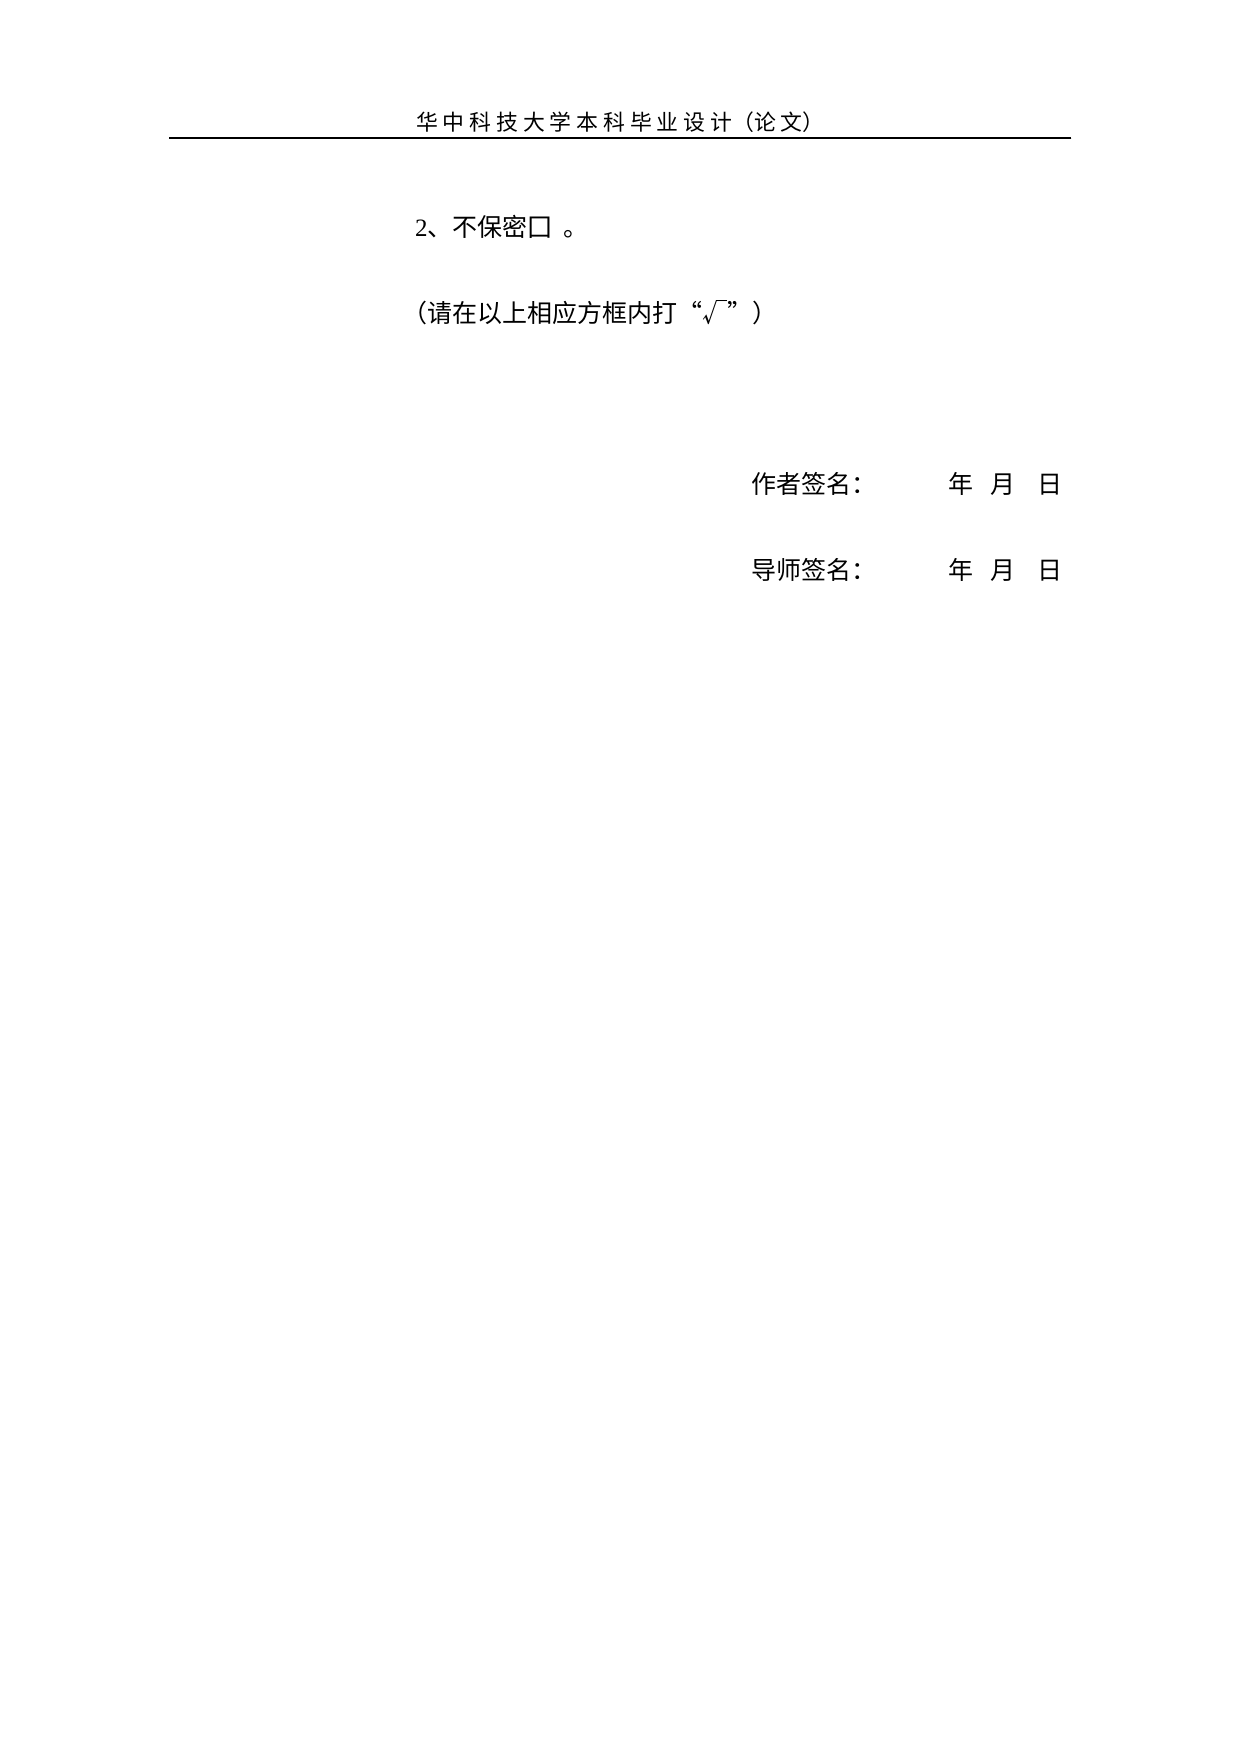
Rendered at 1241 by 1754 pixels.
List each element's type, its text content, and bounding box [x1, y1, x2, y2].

text 2、不保密囗 。 [177, 192, 1063, 260]
text （请在以上相应方框内打“√”） [177, 278, 1063, 346]
text 导师签名： 年 月 日 [177, 535, 1063, 603]
text 作者签名： 年 月 日 [177, 449, 1063, 517]
